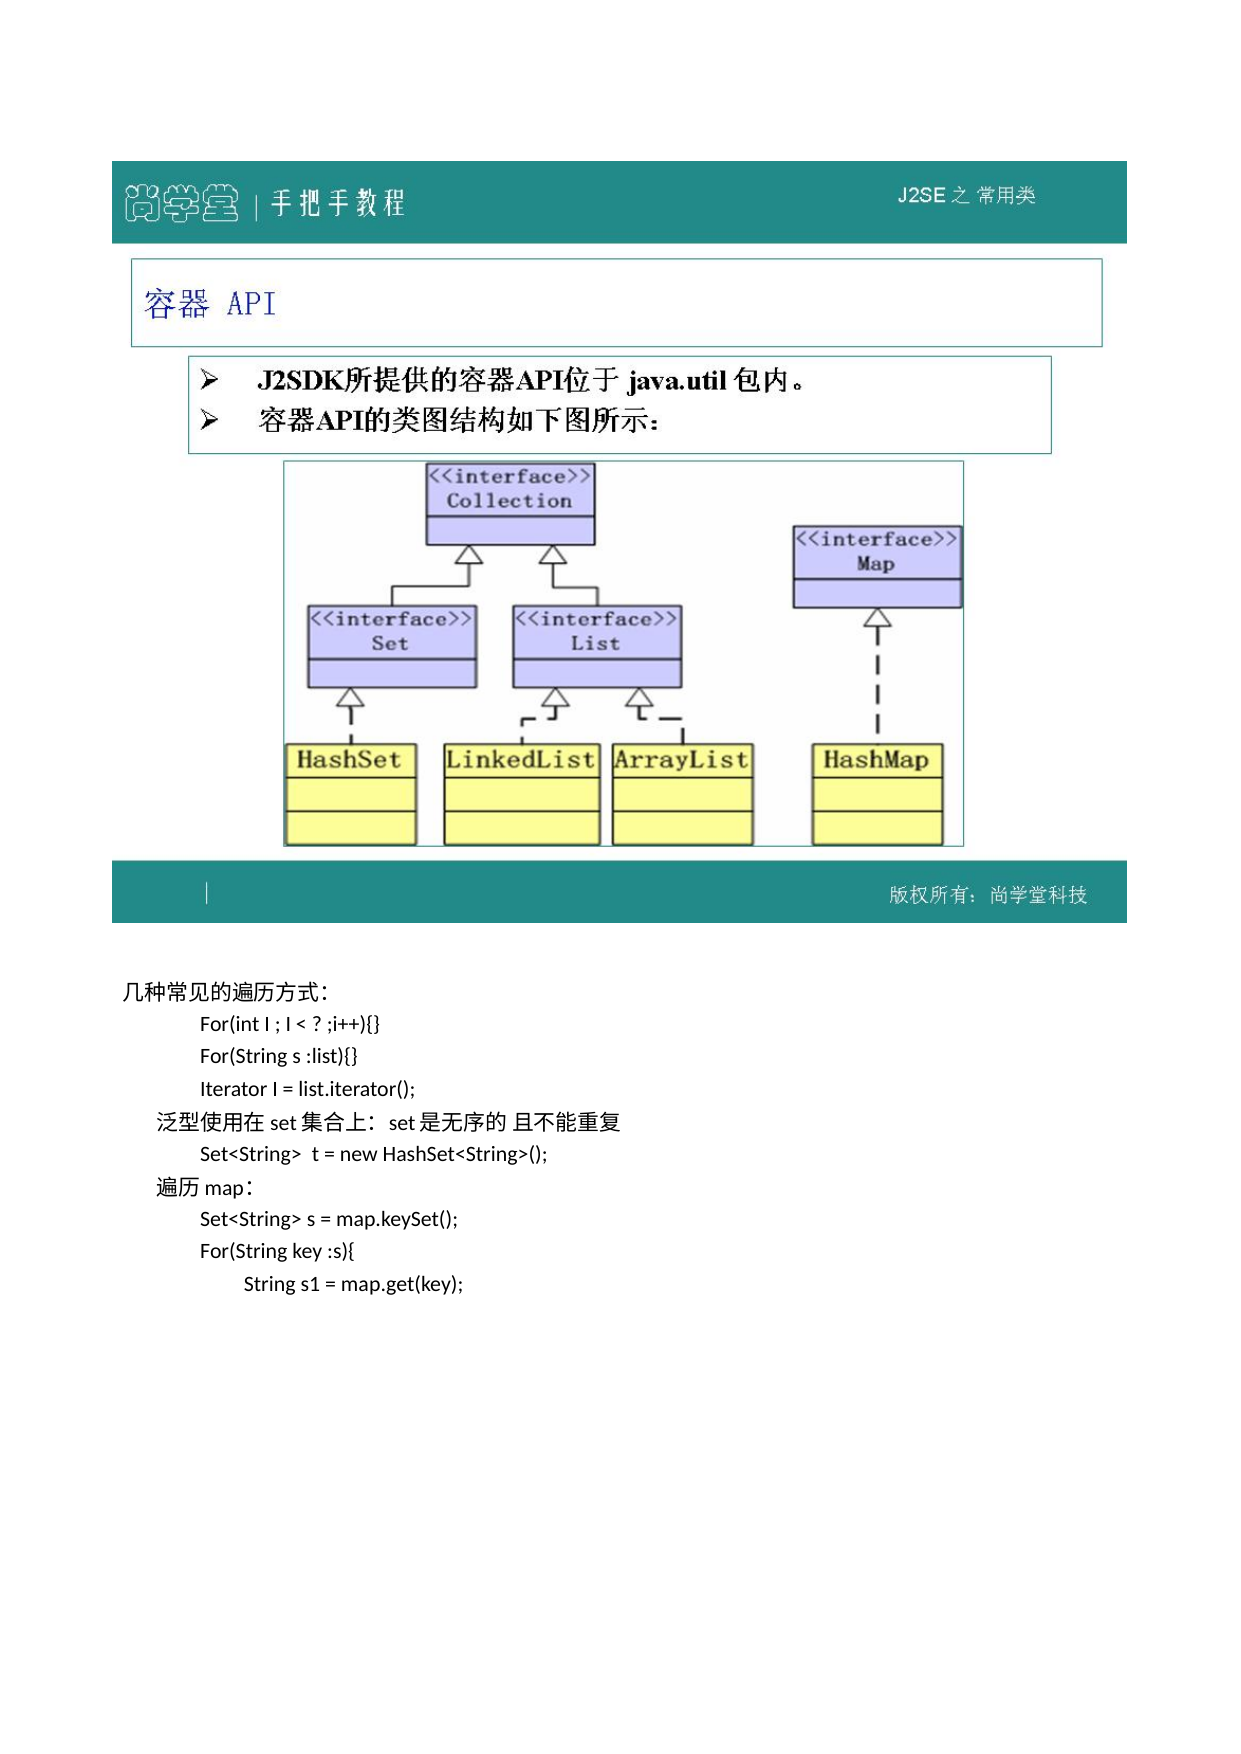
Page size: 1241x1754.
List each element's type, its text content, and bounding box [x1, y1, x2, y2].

text 泛型使用在set集合上：set是无序的 且不能重复 [112, 1104, 1128, 1137]
text For(String s :list){} [112, 1039, 1128, 1072]
text Iterator I = list.iterator(); [112, 1072, 1128, 1104]
text 遍历map： [112, 1169, 1128, 1202]
text Set<String> s = map.keySet(); [112, 1202, 1128, 1234]
text For(String key :s){ [112, 1234, 1128, 1267]
picture [112, 161, 1127, 923]
text Set<String> t = new HashSet<String>(); [112, 1137, 1128, 1169]
text For(int I ; I < ? ;i++){} [112, 1007, 1128, 1039]
text String s1 = map.get(key); [112, 1267, 1128, 1299]
text 几种常见的遍历方式： [112, 974, 1128, 1007]
